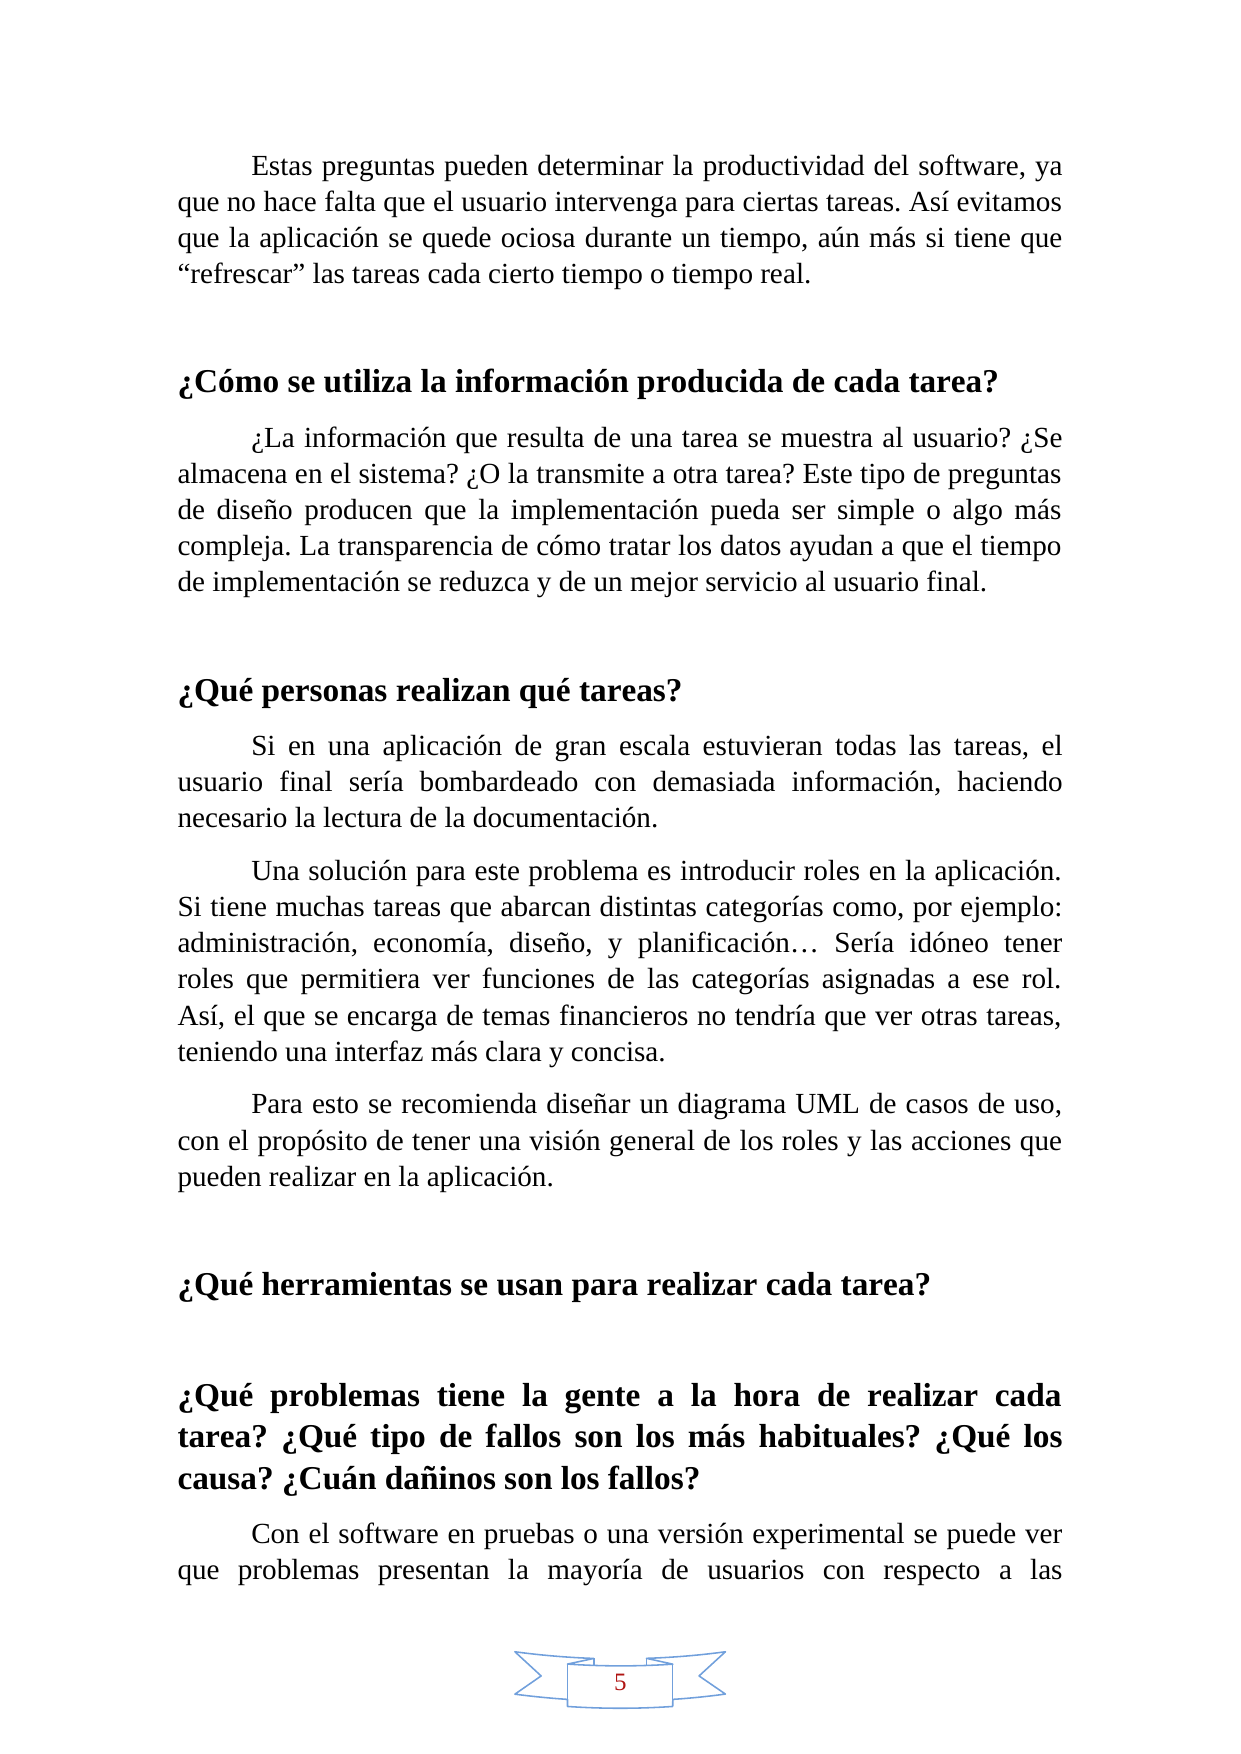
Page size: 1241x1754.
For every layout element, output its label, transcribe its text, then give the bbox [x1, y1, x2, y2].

text Estas preguntas pueden determinar la productividad del software, ya que no hace falta que el usuario intervenga para ciertas tareas. Así evitamos que la aplicación se quede ociosa durante un tiempo, aún más si tiene que “refrescar” las tareas cada cierto tiempo o tiempo real. [177, 148, 1063, 289]
text ¿Qué personas realizan qué tareas? [177, 670, 1063, 708]
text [177, 1516, 1063, 1586]
text ¿La información que resulta de una tarea se muestra al usuario? ¿Se almacena en el sistema? ¿O la transmite a otra tarea? Este tipo de preguntas de diseño producen que la implementación pueda ser simple o algo más compleja. La transparencia de cómo tratar los datos ayudan a que el tiempo de implementación se reduzca y de un mejor servicio al usuario final. [177, 420, 1063, 598]
text ¿Qué problemas tiene la gente a la hora de realizar cada tarea? ¿Qué tipo de fallos son los más habituales? ¿Qué los causa? ¿Cuán dañinos son los fallos? [177, 1375, 1063, 1496]
text ¿Qué herramientas se usan para realizar cada tarea? [177, 1264, 1063, 1303]
text Si en una aplicación de gran escala estuvieran todas las tareas, el usuario final sería bombardeado con demasiada información, haciendo necesario la lectura de la documentación. [177, 728, 1063, 834]
text Para esto se recomienda diseñar un diagrama UML de casos de uso, con el propósito de tener una visión general de los roles y las acciones que pueden realizar en la aplicación. [177, 1087, 1063, 1192]
text ¿Cómo se utiliza la información producida de cada tarea? [177, 362, 1063, 400]
text Una solución para este problema es introducir roles en la aplicación. Si tiene muchas tareas que abarcan distintas categorías como, por ejemplo: administración, economía, diseño, y planificación… Sería idóneo tener roles que permitiera ver funciones de las categorías asignadas a ese rol. Así, el que se encarga de temas financieros no tendría que ver otras tareas, teniendo una interfaz más clara y concisa. [177, 853, 1063, 1067]
